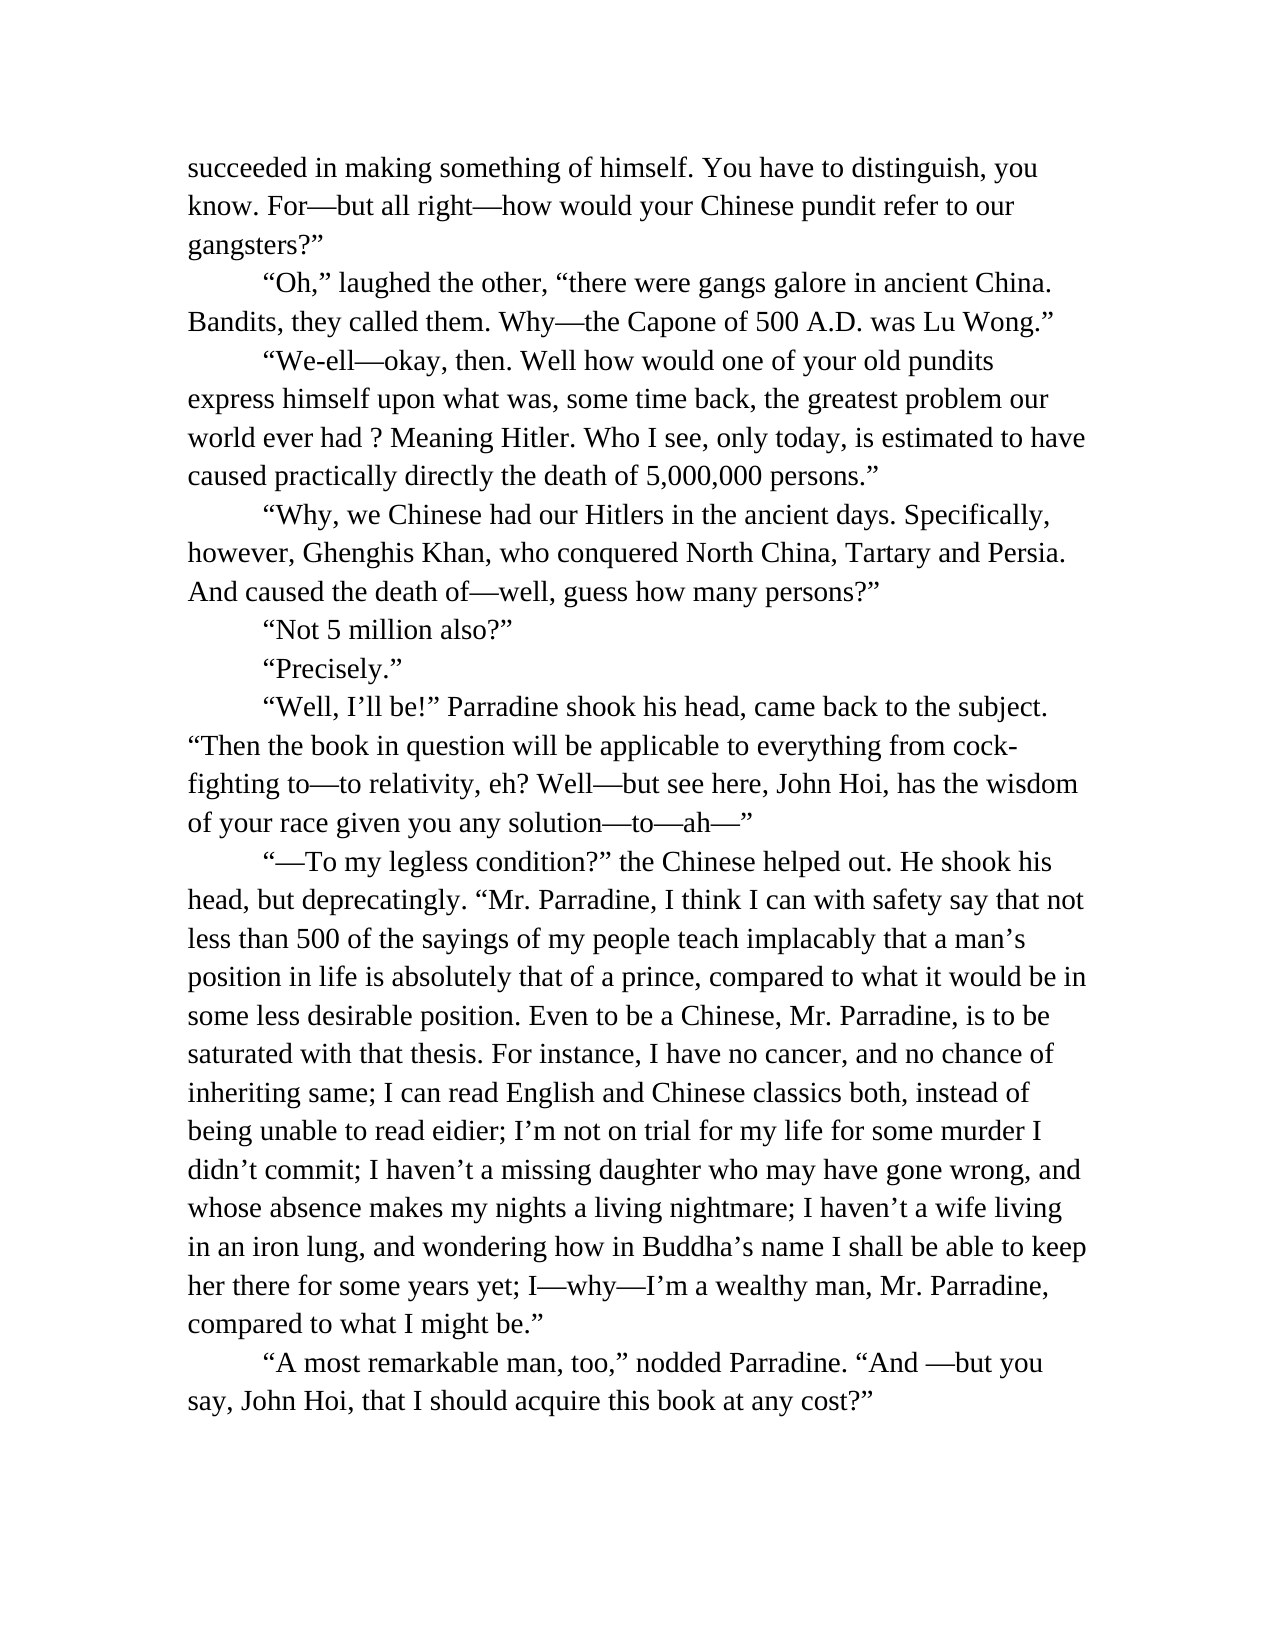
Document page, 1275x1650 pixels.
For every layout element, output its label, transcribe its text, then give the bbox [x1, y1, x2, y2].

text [187, 150, 1087, 261]
text “A most remarkable man, too,” nodded Parradine. “And —but you say, John Hoi, that I should acquire this book at any cost?” [187, 1345, 1087, 1417]
text “—To my legless condition?” the Chinese helped out. He shook his head, but deprecatingly. “Mr. Parradine, I think I can with safety say that not less than 500 of the sayings of my people teach implacably that a man’s position in life is absolutely that of a prince, compared to what it would be in some less desirable position. Even to be a Chinese, Mr. Parradine, is to be saturated with that thesis. For instance, I have no cancer, and no chance of inheriting same; I can read English and Chinese classics both, instead of being unable to read eidier; I’m not on trial for my life for some murder I didn’t commit; I haven’t a missing daughter who may have gone wrong, and whose absence makes my nights a living nightmare; I haven’t a wife living in an iron lung, and wondering how in Buddha’s name I shall be able to keep her there for some years yet; I—why—I’m a wealthy man, Mr. Parradine, compared to what I might be.” [187, 844, 1087, 1340]
text “We-ell—okay, then. Well how would one of your old pundits express himself upon what was, some time back, the greatest problem our world ever had ? Meaning Hitler. Who I see, only today, is estimated to have caused practically directly the death of 5,000,000 persons.” [187, 343, 1087, 492]
text “Precisely.” [187, 651, 1087, 684]
text “Well, I’ll be!” Parradine shook his head, came back to the subject. “Then the book in question will be applicable to everything from cock-fighting to—to relativity, eh? Well—but see here, John Hoi, has the wisdom of your race given you any solution—to—ah—” [187, 689, 1087, 839]
text “Why, we Chinese had our Hitlers in the ancient days. Specifically, however, Ghenghis Khan, who conquered North China, Tartary and Persia. And caused the death of—well, guess how many persons?” [187, 497, 1087, 607]
text “Not 5 million also?” [187, 612, 1087, 646]
text “Oh,” laughed the other, “there were gangs galore in ancient China. Bandits, they called them. Why—the Capone of 500 A.D. was Lu Wong.” [187, 266, 1087, 338]
